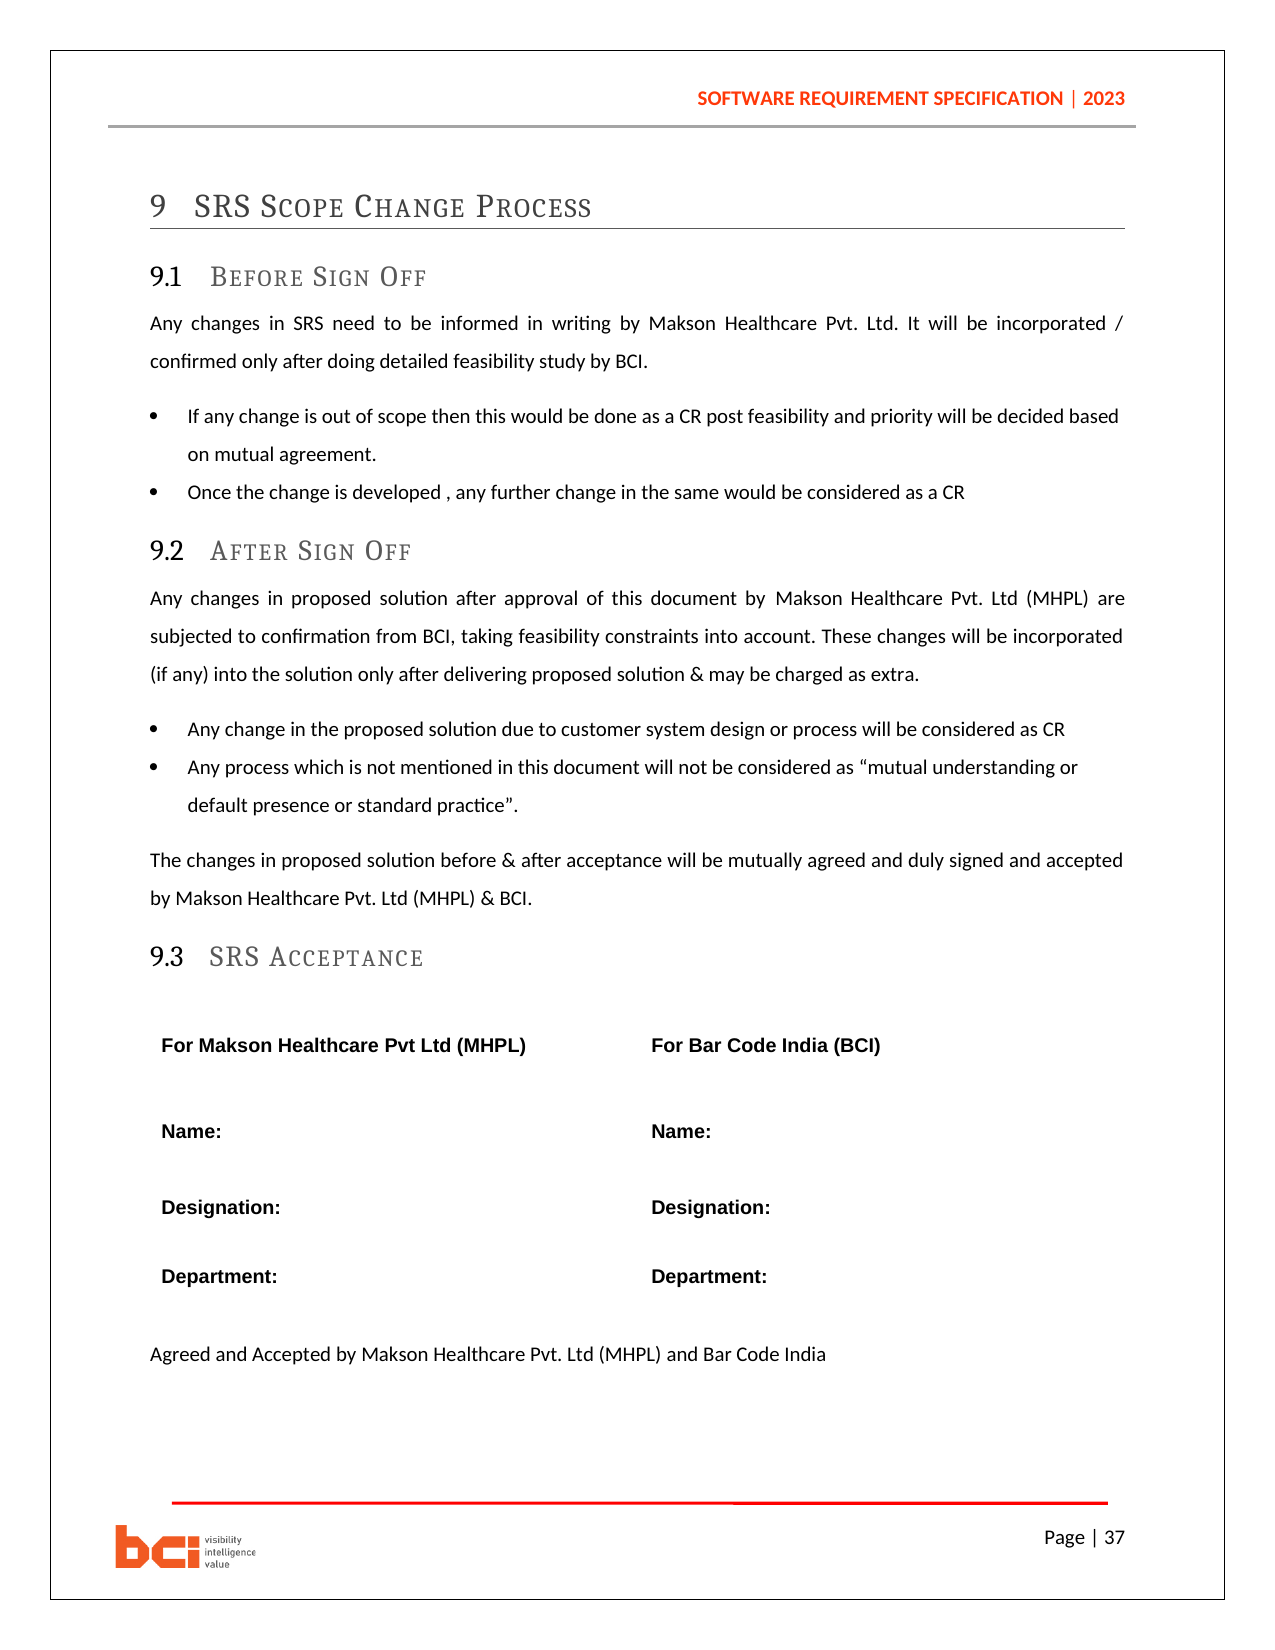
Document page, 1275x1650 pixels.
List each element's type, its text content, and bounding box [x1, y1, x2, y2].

subtitle SRS Acceptance [150, 940, 1125, 973]
table_cell Department: [150, 1265, 640, 1342]
text Any changes in SRS need to be informed in writing by Makson Healthcare Pvt. Ltd. It will be incorporated / confirmed only after doing detailed feasibility study by BCI. [150, 310, 1125, 374]
table_header For Makson Healthcare Pvt Ltd (MHPL) [150, 990, 640, 1120]
text The changes in proposed solution before & after acceptance will be mutually agreed and duly signed and accepted by & BCI. [150, 847, 1125, 910]
text Agreed and Accepted by and Bar Code India [150, 1342, 1125, 1367]
text Any changes in proposed solution after approval of this document by are subjected to confirmation from BCI, taking feasibility constraints into account. These changes will be incorporated (if any) into the solution only after delivering proposed solution & may be charged as extra. [150, 585, 1125, 686]
table_header For Bar Code India (BCI) [640, 990, 1125, 1120]
subtitle SRS Scope Change Process [150, 187, 1125, 228]
table_cell Department: [640, 1265, 1125, 1342]
list Once the change is developed , any further change in the same would be considered as a CR [150, 479, 1125, 505]
picture [114, 1520, 255, 1568]
subtitle Before Sign Off [150, 260, 1125, 294]
list If any change is out of scope then this would be done as a CR post feasibility and priority will be decided based on mutual agreement. [150, 403, 1125, 467]
list Any process which is not mentioned in this document will not be considered as “mutual understanding or default presence or standard practice”. [150, 754, 1125, 817]
table_cell Name: [640, 1120, 1125, 1196]
table_cell Designation: [640, 1196, 1125, 1265]
table_cell Name: [150, 1120, 640, 1196]
list Any change in the proposed solution due to customer system design or process will be considered as CR [150, 716, 1125, 741]
table_cell Designation: [150, 1196, 640, 1265]
subtitle After Sign Off [150, 534, 1125, 568]
